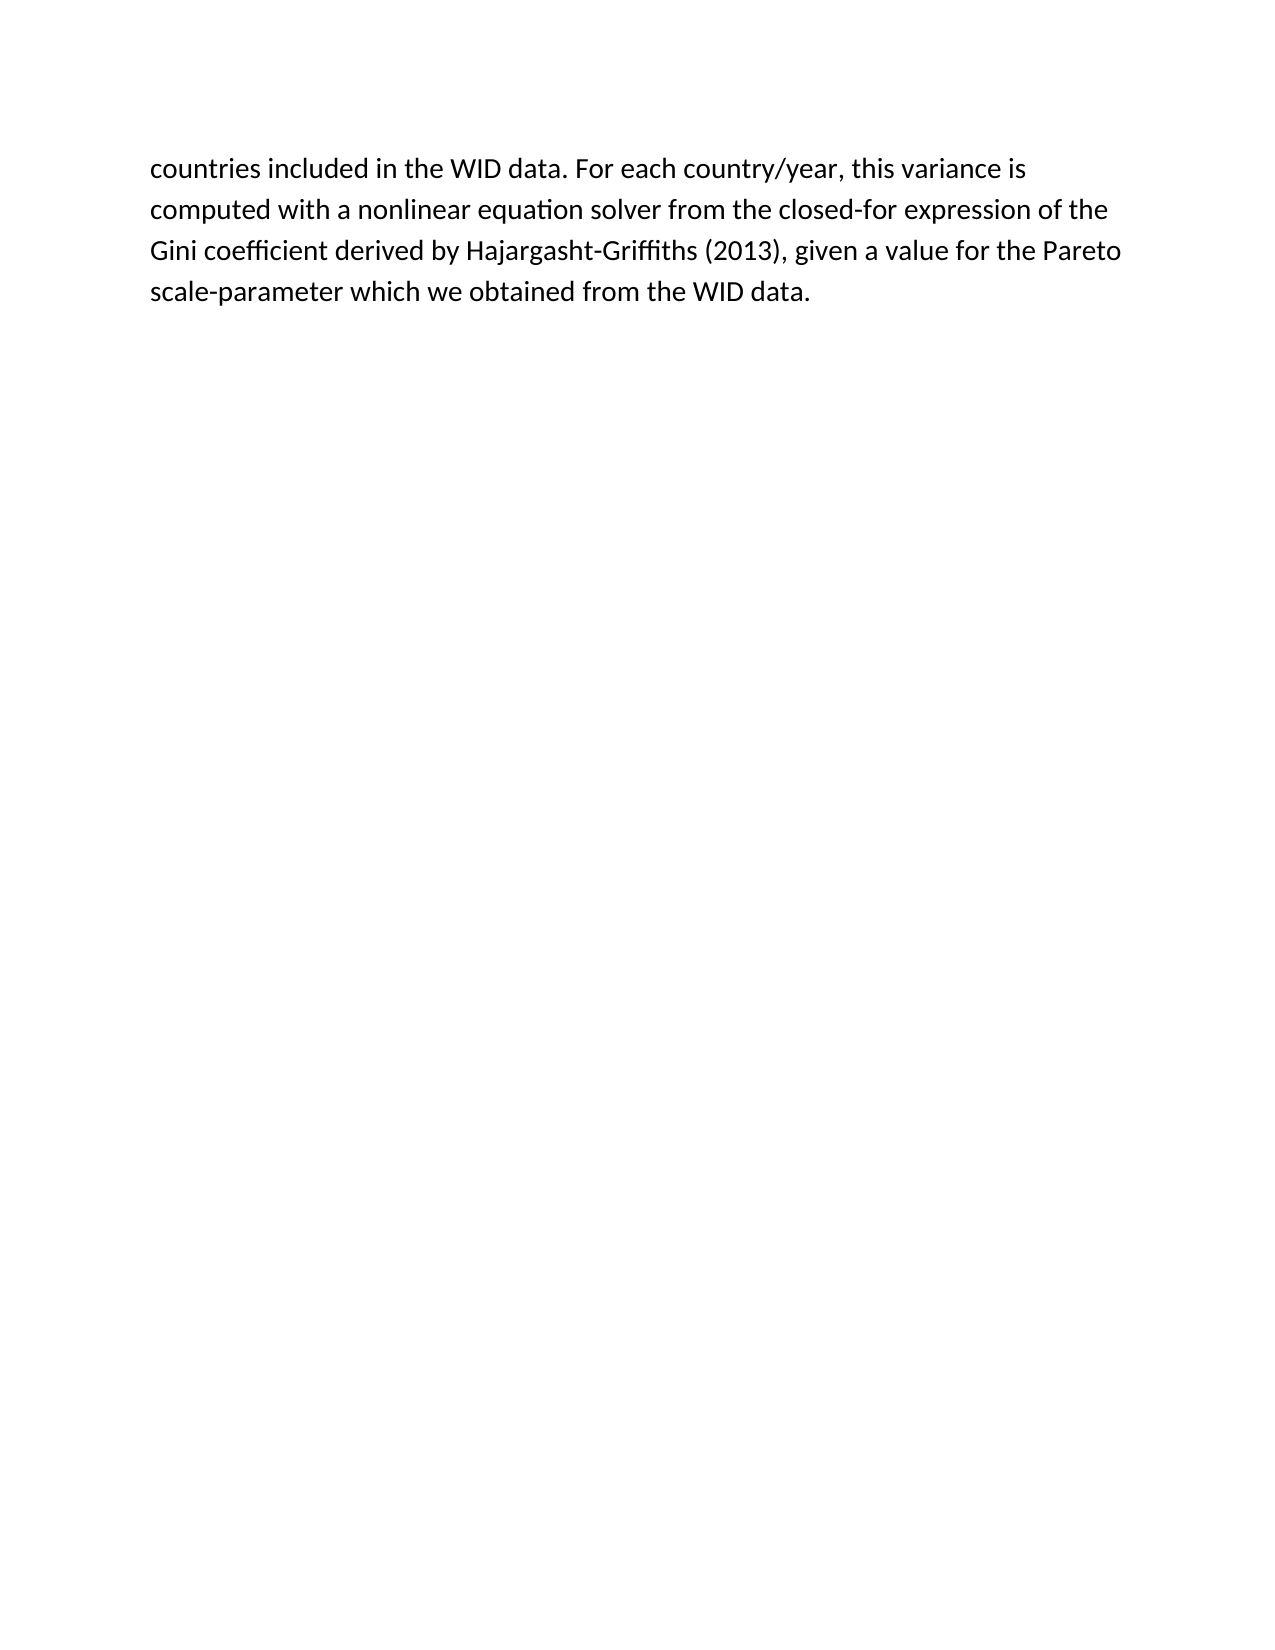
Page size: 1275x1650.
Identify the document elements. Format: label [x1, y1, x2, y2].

text [150, 150, 1125, 308]
